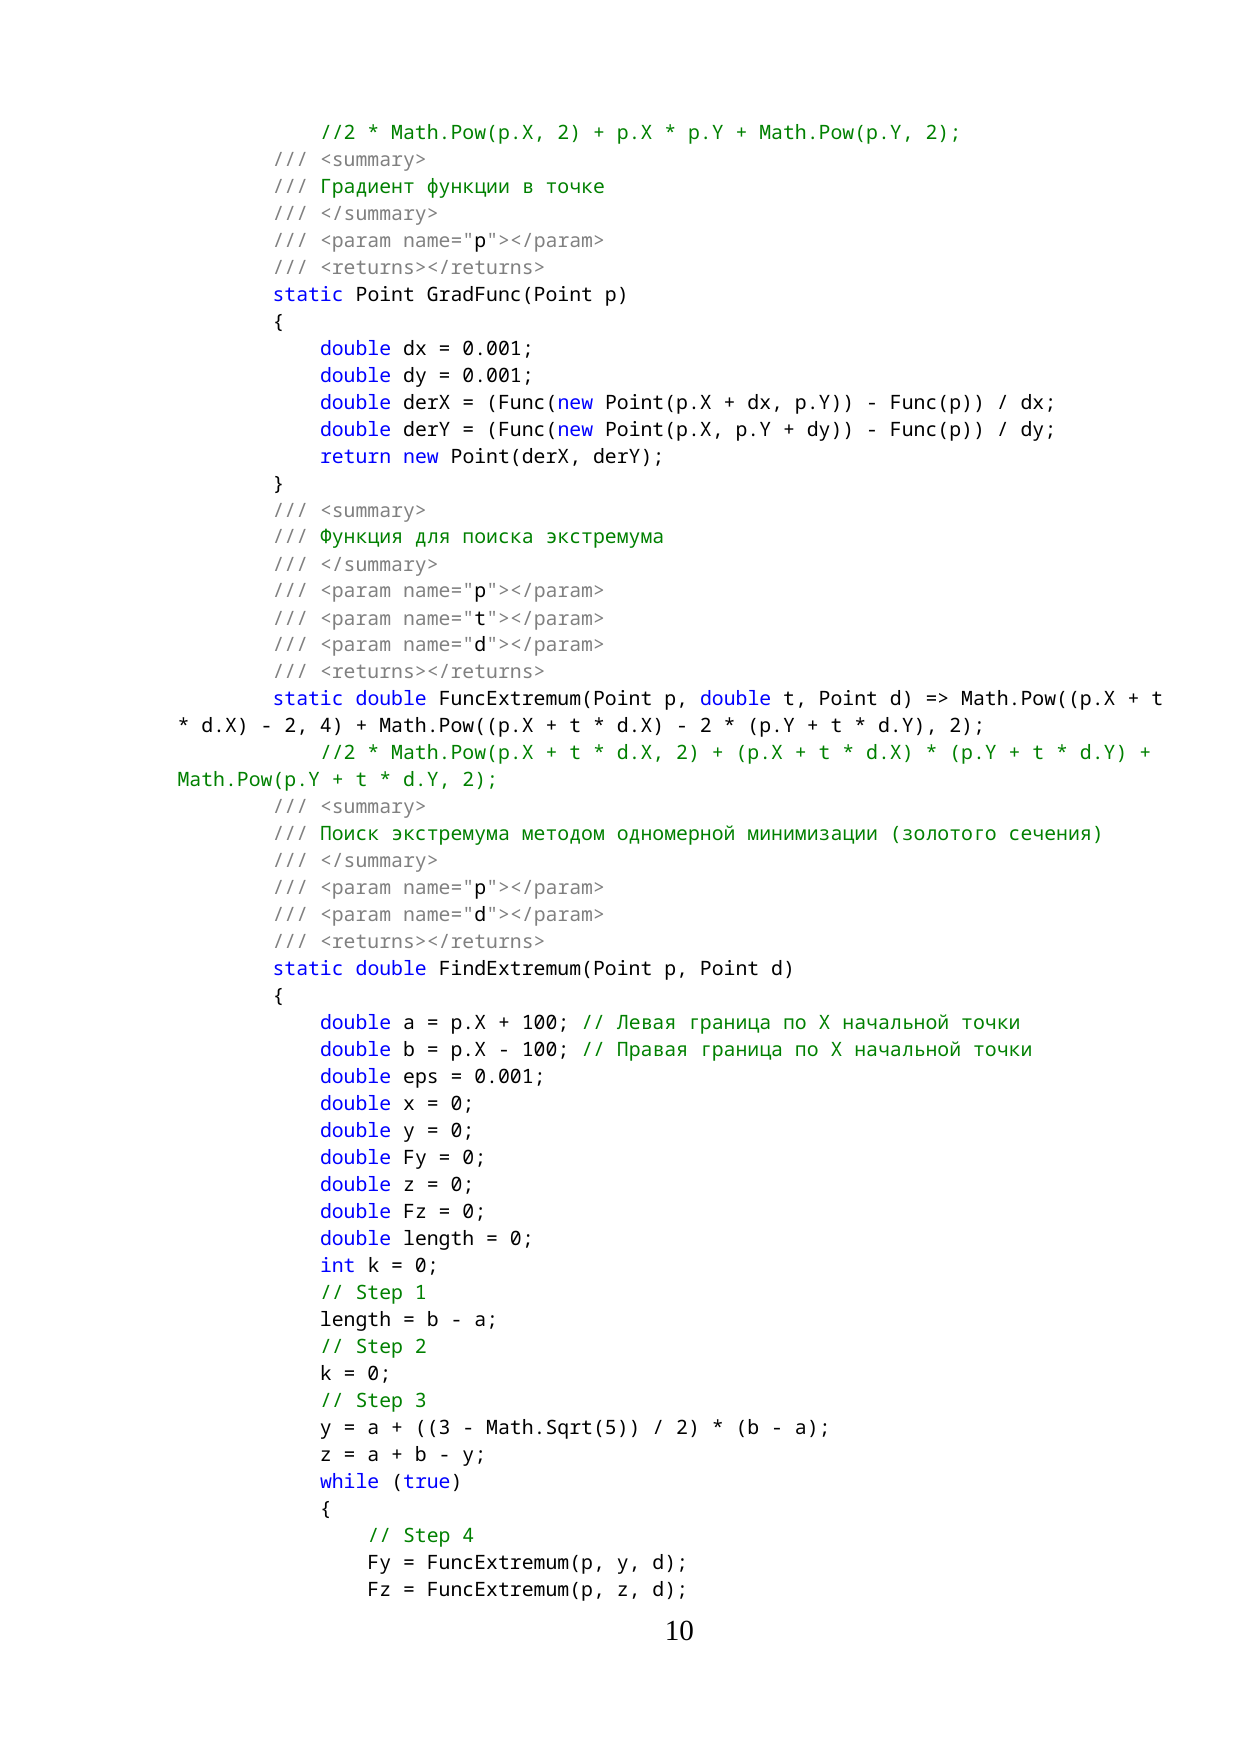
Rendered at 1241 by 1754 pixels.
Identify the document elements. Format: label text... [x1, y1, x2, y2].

text while (true) [177, 1467, 1181, 1494]
text double dy = 0.001; [177, 361, 1181, 388]
text /// </summary> [177, 847, 1181, 873]
text length = b - a; [177, 1305, 1181, 1332]
text static double FuncExtremum(Point p, double t, Point d) => Math.Pow((p.X + t * d.X) - 2, 4) + Math.Pow((p.X + t * d.X) - 2 * (p.Y + t * d.Y), 2); [177, 685, 1181, 739]
text /// <summary> [177, 496, 1181, 523]
text /// <param name="d"></param> [177, 631, 1181, 658]
text /// Функция для поиска экстремума [177, 523, 1181, 550]
text // Step 1 [177, 1278, 1181, 1305]
text z = a + b - y; [177, 1440, 1181, 1467]
text double length = 0; [177, 1224, 1181, 1251]
text // Step 4 [177, 1521, 1181, 1548]
text { [177, 981, 1181, 1008]
text double x = 0; [177, 1089, 1181, 1116]
text //2 * Math.Pow(p.X + t * d.X, 2) + (p.X + t * d.X) * (p.Y + t * d.Y) + Math.Pow(p.Y + t * d.Y, 2); [177, 739, 1181, 793]
text int k = 0; [177, 1251, 1181, 1278]
text double a = p.X + 100; // Левая граница по X начальной точки [177, 1008, 1181, 1035]
text y = a + ((3 - Math.Sqrt(5)) / 2) * (b - a); [177, 1413, 1181, 1440]
text return new Point(derX, derY); [177, 442, 1181, 469]
text /// <param name="p"></param> [177, 577, 1181, 604]
text // Step 3 [177, 1386, 1181, 1413]
text // Step 2 [177, 1332, 1181, 1359]
text } [177, 469, 1181, 496]
text /// <param name="p"></param> [177, 873, 1181, 901]
text double eps = 0.001; [177, 1062, 1181, 1089]
text //2 * Math.Pow(p.X, 2) + p.X * p.Y + Math.Pow(p.Y, 2); [177, 118, 1181, 145]
text { [177, 307, 1181, 334]
text Fz = FuncExtremum(p, z, d); [177, 1575, 1181, 1602]
text /// <param name="p"></param> [177, 226, 1181, 253]
text k = 0; [177, 1359, 1181, 1386]
text /// <param name="d"></param> [177, 901, 1181, 927]
text /// <returns></returns> [177, 253, 1181, 280]
text /// </summary> [177, 199, 1181, 226]
text double Fz = 0; [177, 1197, 1181, 1224]
text double b = p.X - 100; // Правая граница по X начальной точки [177, 1035, 1181, 1062]
text /// <summary> [177, 793, 1181, 819]
text /// </summary> [177, 550, 1181, 577]
text double Fy = 0; [177, 1143, 1181, 1170]
text /// <param name="t"></param> [177, 604, 1181, 631]
text static Point GradFunc(Point p) [177, 280, 1181, 307]
text /// Градиент функции в точке [177, 172, 1181, 199]
text double dx = 0.001; [177, 334, 1181, 361]
text double y = 0; [177, 1116, 1181, 1143]
text double derY = (Func(new Point(p.X, p.Y + dy)) - Func(p)) / dy; [177, 415, 1181, 442]
text double z = 0; [177, 1170, 1181, 1197]
text /// Поиск экстремума методом одномерной минимизации (золотого сечения) [177, 819, 1181, 847]
text { [177, 1494, 1181, 1521]
text /// <returns></returns> [177, 658, 1181, 685]
text /// <returns></returns> [177, 927, 1181, 954]
text /// <summary> [177, 145, 1181, 172]
text double derX = (Func(new Point(p.X + dx, p.Y)) - Func(p)) / dx; [177, 388, 1181, 415]
text static double FindExtremum(Point p, Point d) [177, 954, 1181, 981]
text Fy = FuncExtremum(p, y, d); [177, 1548, 1181, 1575]
